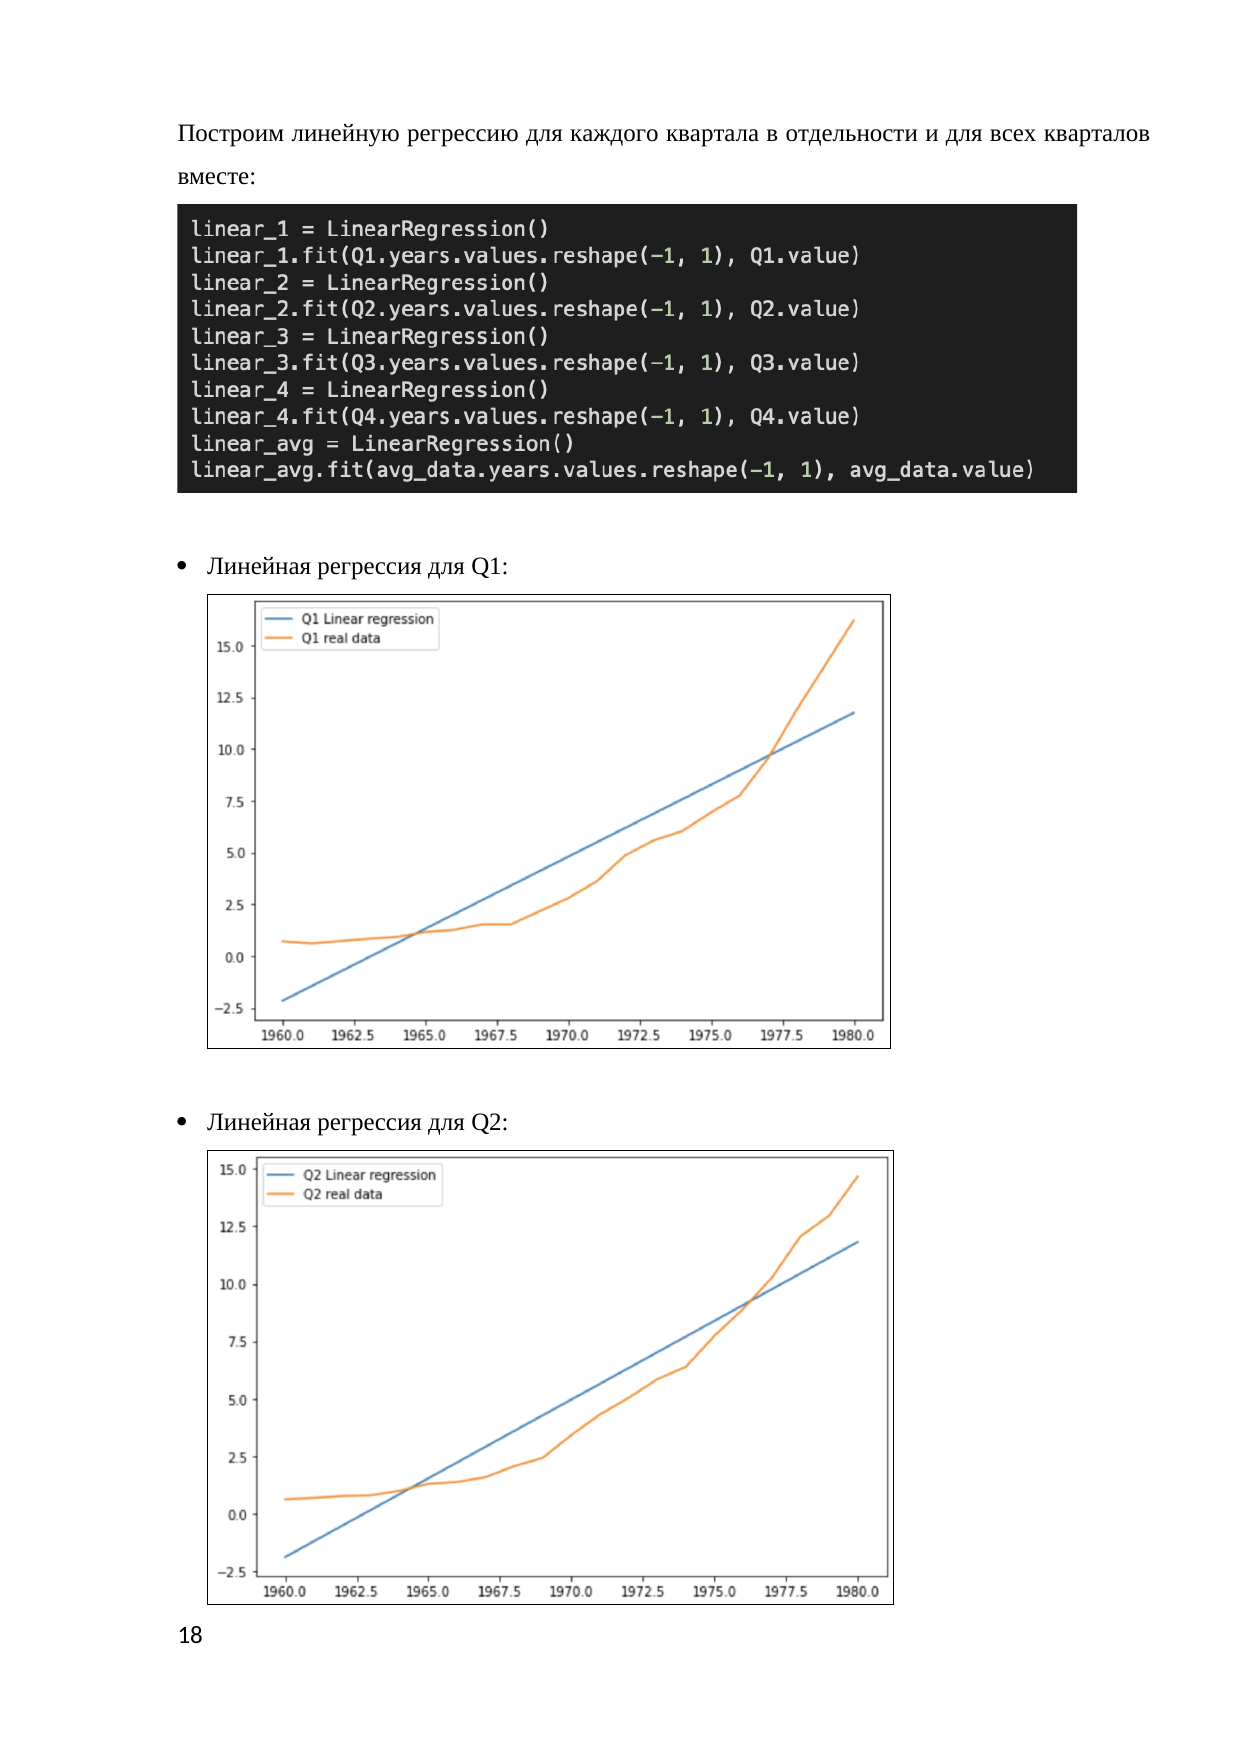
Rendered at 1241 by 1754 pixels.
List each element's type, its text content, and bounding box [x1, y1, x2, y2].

text Построим линейную регрессию для каждого квартала в отдельности и для всех кварталов вместе: [177, 118, 1152, 190]
list Линейная регрессия для Q1: [177, 551, 1152, 580]
picture [208, 595, 890, 1048]
picture [208, 1151, 893, 1604]
list Линейная регрессия для Q2: [177, 1107, 1152, 1136]
picture [177, 204, 1078, 493]
